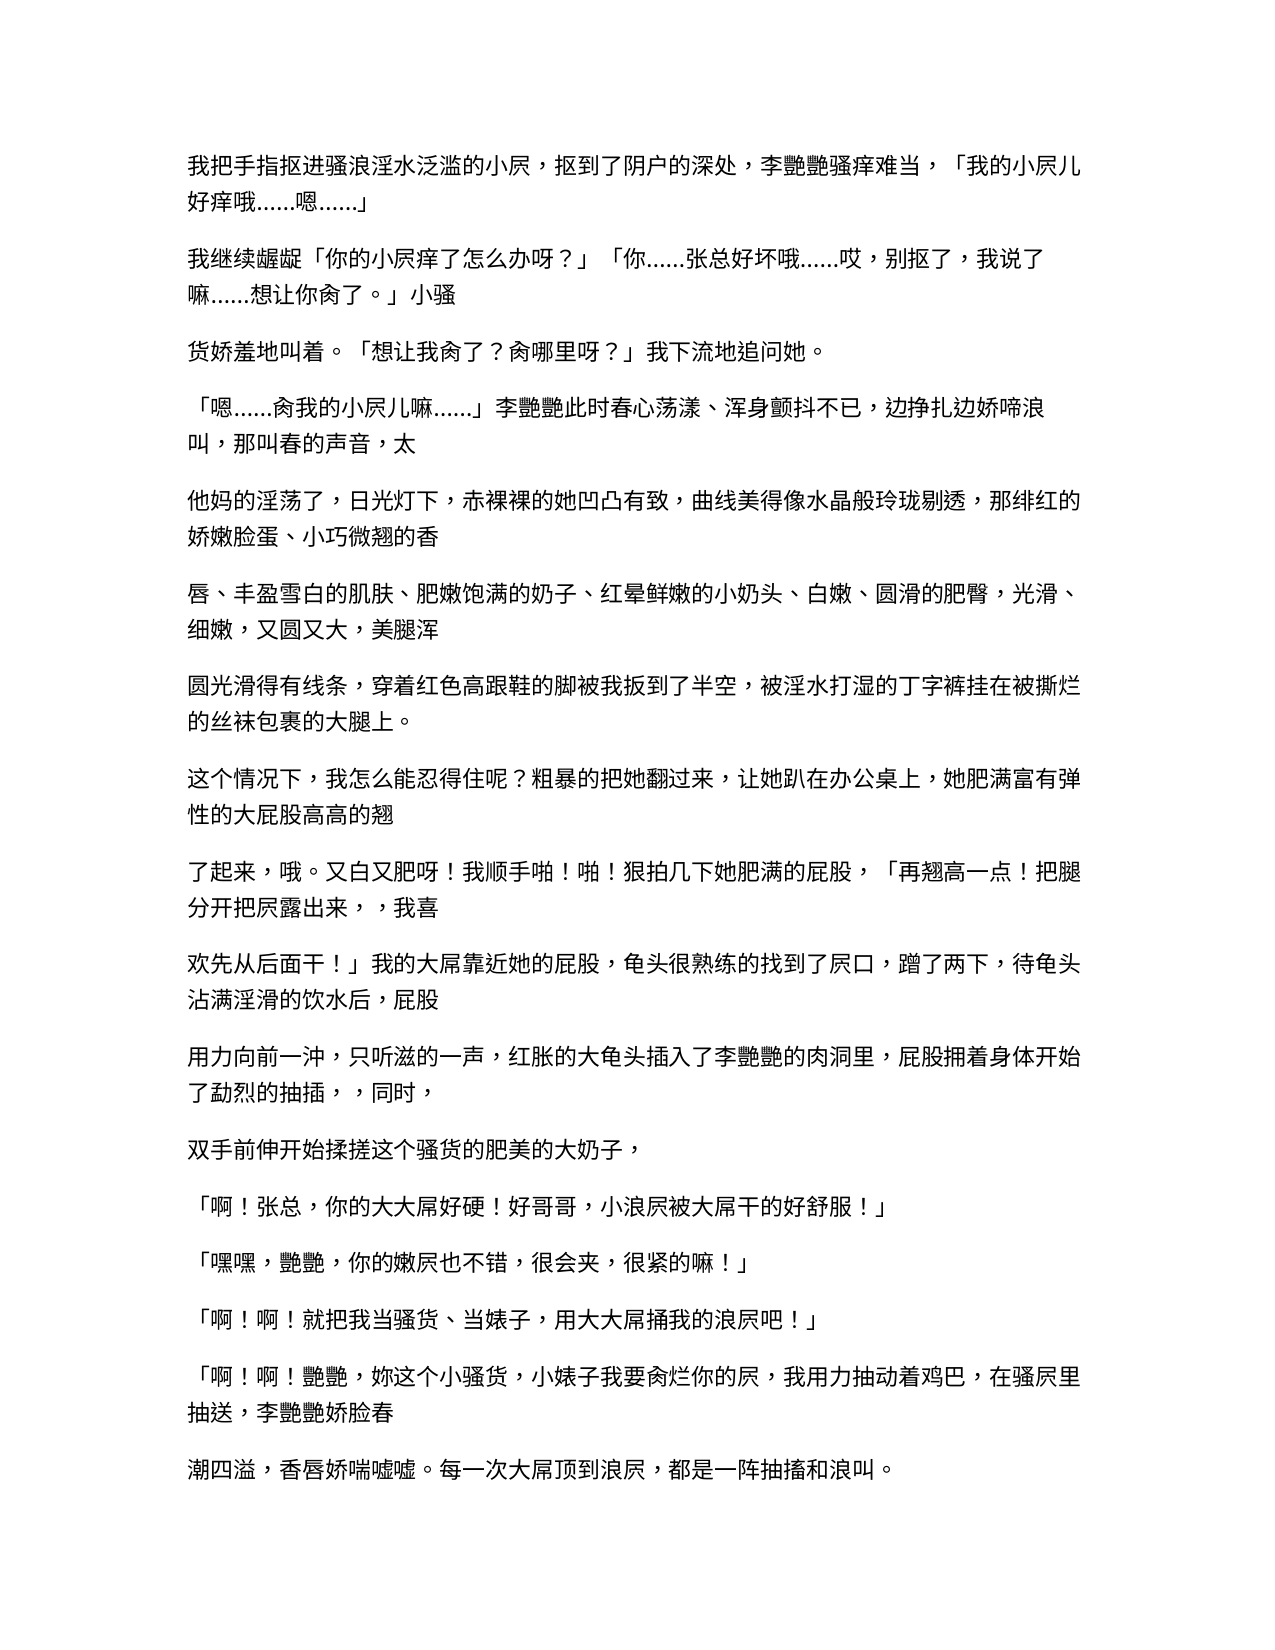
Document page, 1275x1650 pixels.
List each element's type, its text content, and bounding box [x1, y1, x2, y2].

text 圆光滑得有线条，穿着红色高跟鞋的脚被我扳到了半空，被淫水打湿的丁字裤挂在被撕烂的丝袜包裹的大腿上。 [187, 670, 1087, 737]
text 「嗯……肏我的小屄儿嘛……」李艷艷此时春心荡漾、浑身颤抖不已，边挣扎边娇啼浪叫，那叫春的声音，太 [187, 392, 1087, 459]
text 欢先从后面干！」我的大屌靠近她的屁股，龟头很熟练的找到了屄口，蹭了两下，待龟头沾满淫滑的饮水后，屁股 [187, 948, 1087, 1016]
text 双手前伸开始揉搓这个骚货的肥美的大奶子， [187, 1134, 1087, 1165]
text 「啊！啊！艷艷，妳这个小骚货，小婊子我要肏烂你的屄，我用力抽动着鸡巴，在骚屄里抽送，李艷艷娇脸春 [187, 1361, 1087, 1428]
text 我把手指抠进骚浪淫水泛滥的小屄，抠到了阴户的深处，李艷艷骚痒难当，「我的小屄儿好痒哦……嗯……」 [187, 150, 1087, 217]
text 用力向前一沖，只听滋的一声，红胀的大龟头插入了李艷艷的肉洞里，屁股拥着身体开始了勐烈的抽插，，同时， [187, 1041, 1087, 1108]
text 「啊！啊！就把我当骚货、当婊子，用大大屌捅我的浪屄吧！」 [187, 1304, 1087, 1335]
text 他妈的淫荡了，日光灯下，赤裸裸的她凹凸有致，曲线美得像水晶般玲珑剔透，那绯红的娇嫩脸蛋、小巧微翘的香 [187, 485, 1087, 552]
text 这个情况下，我怎么能忍得住呢？粗暴的把她翻过来，让她趴在办公桌上，她肥满富有弹性的大屁股高高的翘 [187, 763, 1087, 830]
text 我继续龌龊「你的小屄痒了怎么办呀？」「你……张总好坏哦……哎，别抠了，我说了嘛……想让你肏了。」小骚 [187, 243, 1087, 310]
text 了起来，哦。又白又肥呀！我顺手啪！啪！狠拍几下她肥满的屁股，「再翘高一点！把腿分开把屄露出来，，我喜 [187, 856, 1087, 923]
text 货娇羞地叫着。「想让我肏了？肏哪里呀？」我下流地追问她。 [187, 335, 1087, 367]
text 「嘿嘿，艷艷，你的嫩屄也不错，很会夹，很紧的嘛！」 [187, 1247, 1087, 1279]
text 「啊！张总，你的大大屌好硬！好哥哥，小浪屄被大屌干的好舒服！」 [187, 1191, 1087, 1222]
text 唇、丰盈雪白的肌肤、肥嫩饱满的奶子、红晕鲜嫩的小奶头、白嫩、圆滑的肥臀，光滑、细嫩，又圆又大，美腿浑 [187, 578, 1087, 645]
text 潮四溢，香唇娇喘嘘嘘。每一次大屌顶到浪屄，都是一阵抽搐和浪叫。 [187, 1454, 1087, 1485]
